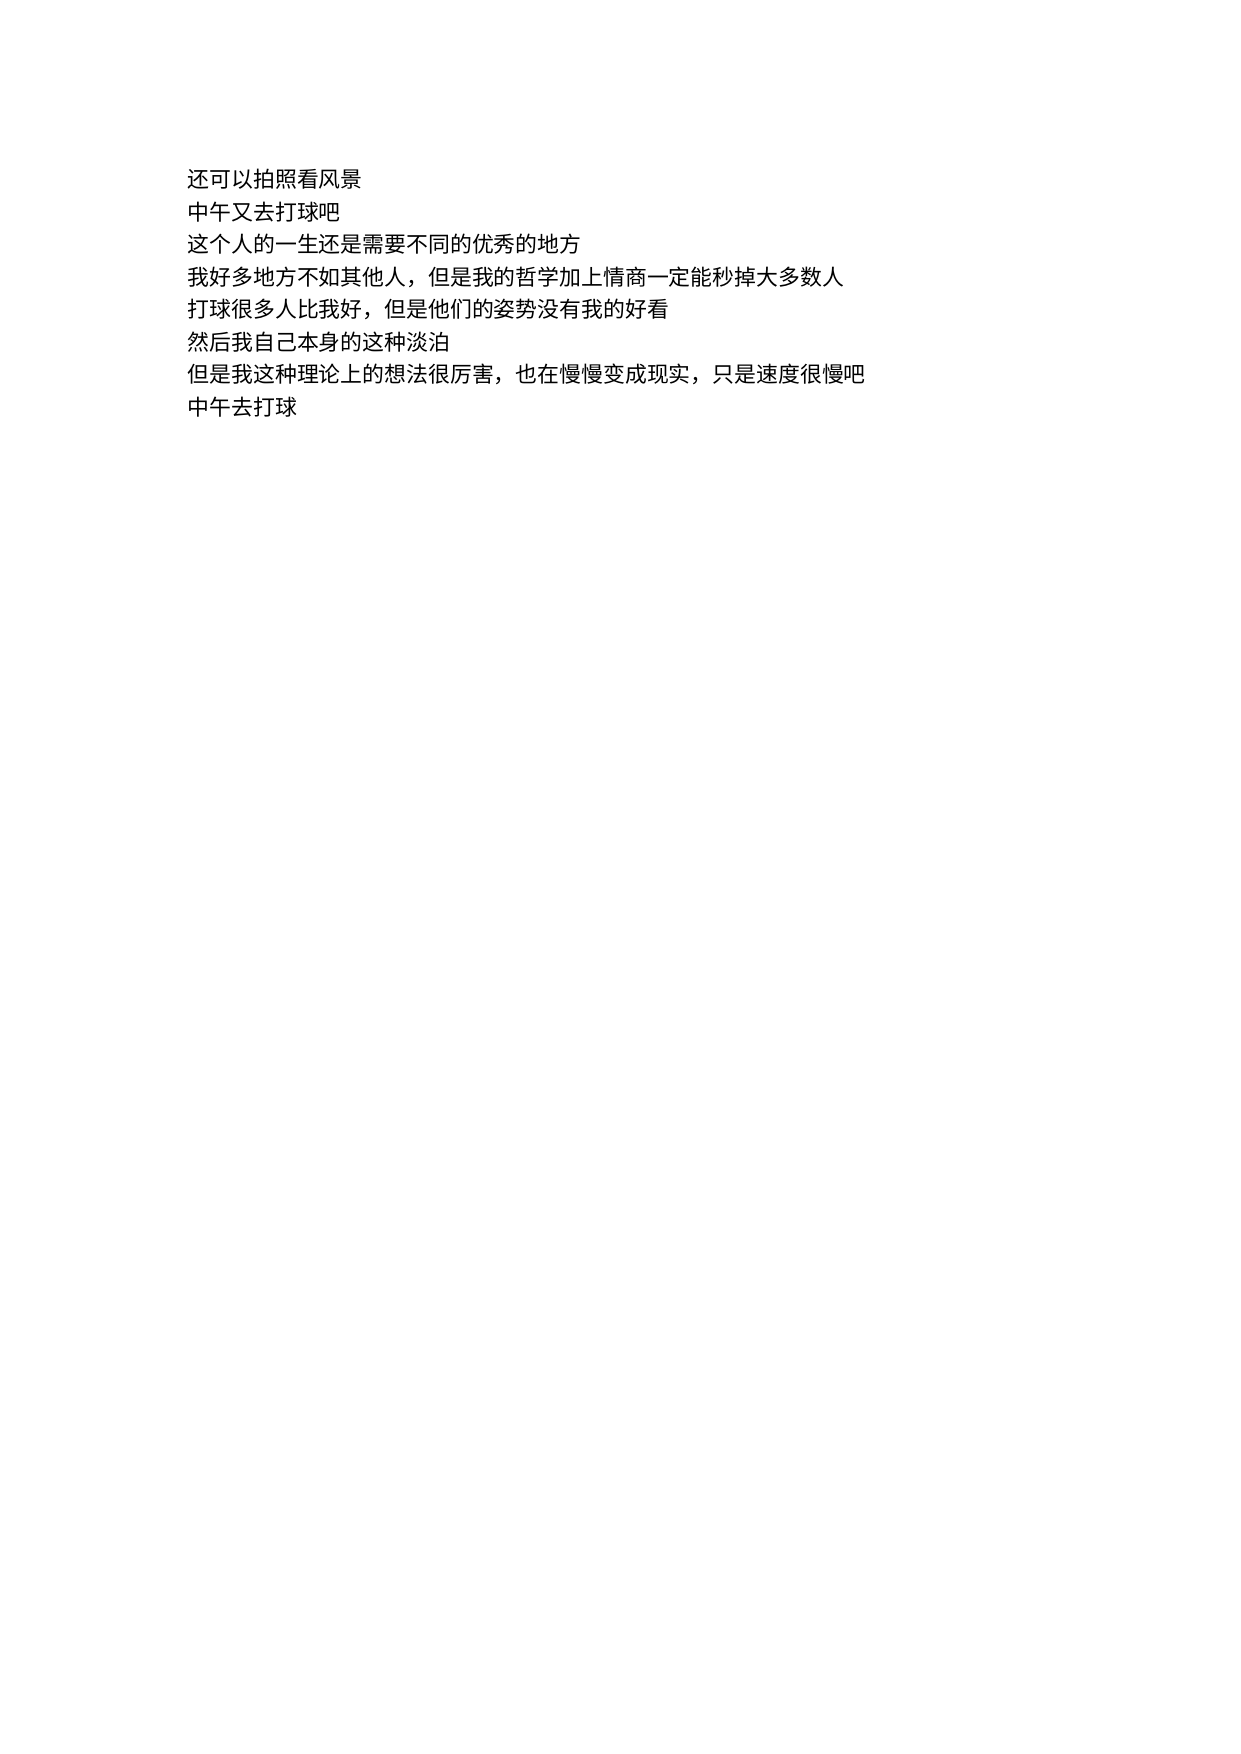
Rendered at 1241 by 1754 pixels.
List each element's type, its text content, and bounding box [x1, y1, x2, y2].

text 但是我这种理论上的想法很厉害，也在慢慢变成现实，只是速度很慢吧 [187, 357, 1053, 389]
text 还可以拍照看风景 [187, 162, 1053, 194]
text 中午又去打球吧 [187, 194, 1053, 227]
text 这个人的一生还是需要不同的优秀的地方 [187, 227, 1053, 259]
text 然后我自己本身的这种淡泊 [187, 324, 1053, 357]
text 打球很多人比我好，但是他们的姿势没有我的好看 [187, 292, 1053, 324]
text 我好多地方不如其他人，但是我的哲学加上情商一定能秒掉大多数人 [187, 259, 1053, 292]
text 中午去打球 [187, 389, 1053, 422]
